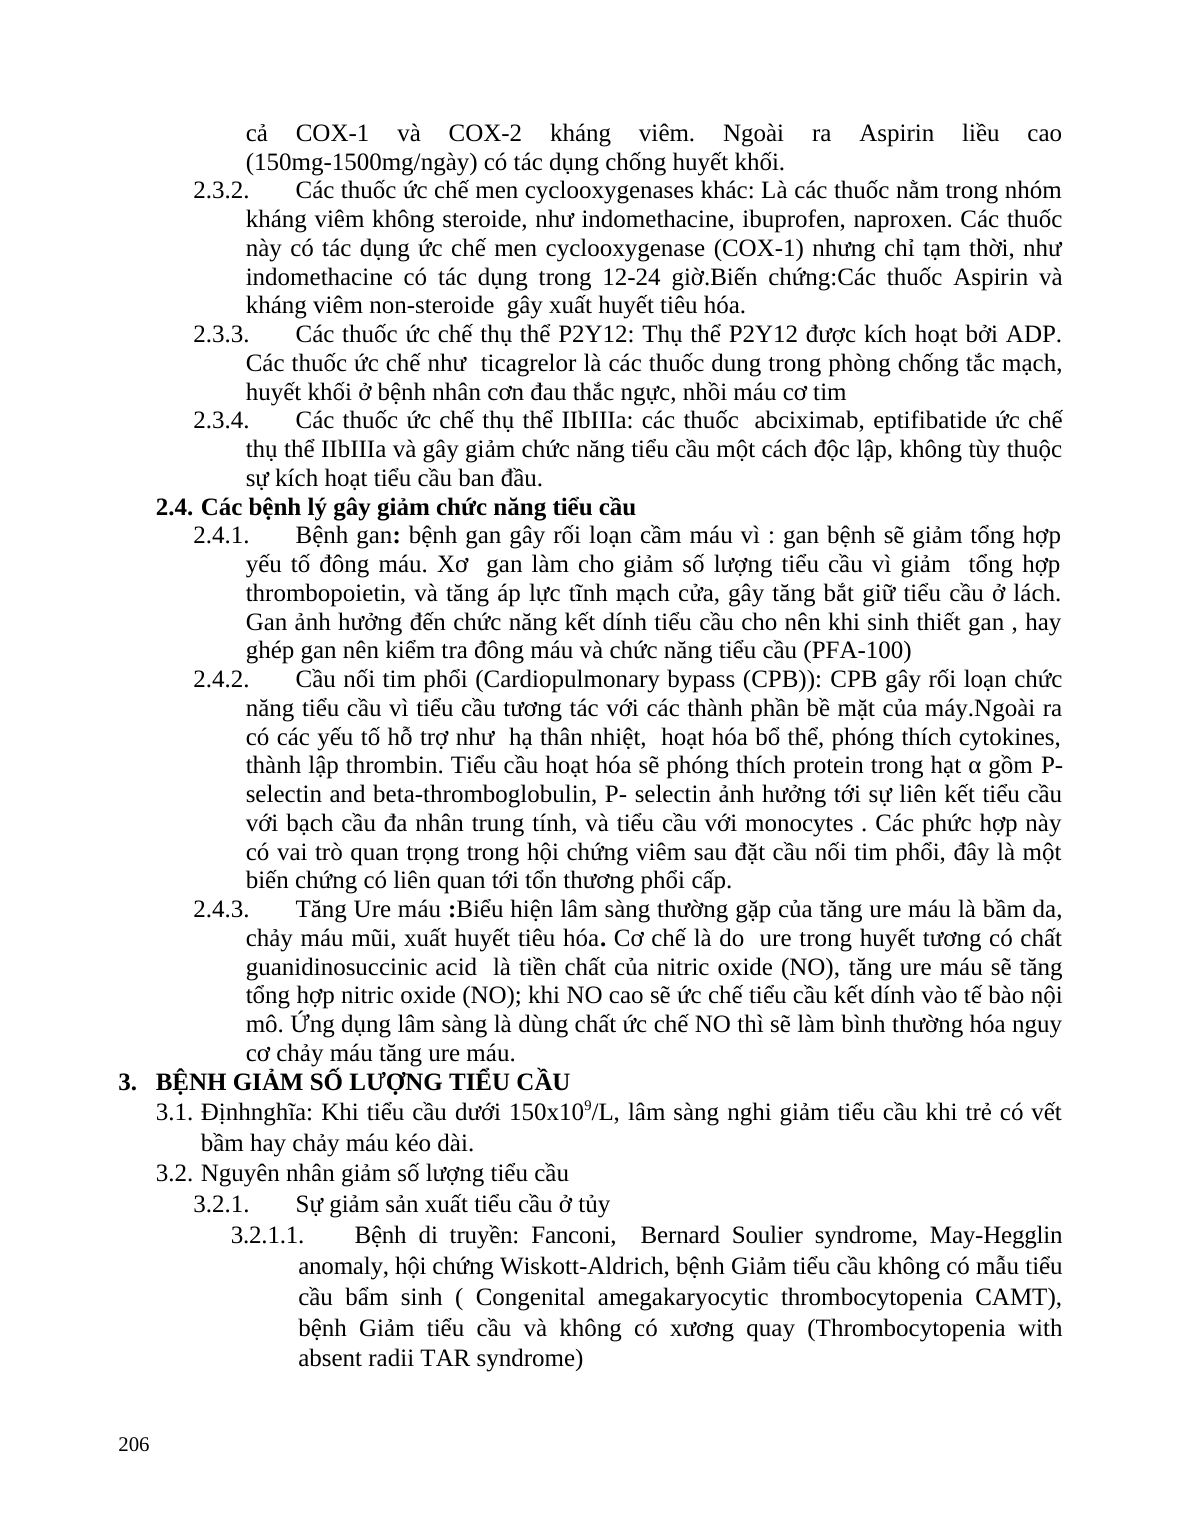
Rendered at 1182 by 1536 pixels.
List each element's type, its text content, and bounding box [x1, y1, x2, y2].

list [193, 118, 1063, 176]
list Tăng Ure máu :Biểu hiện lâm sàng thường gặp của tăng ure máu là bầm da, chảy máu mũi, xuất huyết tiêu hóa. Cơ chế là do ure trong huyết tương có chất guanidinosuccinic acid là tiền chất của nitric oxide (NO), tăng ure máu sẽ tăng tổng hợp nitric oxide (NO); khi NO cao sẽ ức chế tiểu cầu kết dính vào tế bào nội mô. Ứng dụng lâm sàng là dùng chất ức chế NO thì sẽ làm bình thường hóa nguy cơ chảy máu tăng ure máu. [193, 894, 1063, 1067]
list Các thuốc ức chế men cyclooxygenases khác: Là các thuốc nằm trong nhóm kháng viêm không steroide, như indomethacine, ibuprofen, naproxen. Các thuốc này có tác dụng ức chế men cyclooxygenase (COX-1) nhưng chỉ tạm thời, như indomethacine có tác dụng trong 12-24 giờ.Biến chứng:Các thuốc Aspirin và kháng viêm non-steroide gây xuất huyết tiêu hóa. [193, 176, 1063, 319]
list Các thuốc ức chế thụ thể P2Y12: Thụ thể P2Y12 được kích hoạt bởi ADP. Các thuốc ức chế như ticagrelor là các thuốc dung trong phòng chống tắc mạch, huyết khối ở bệnh nhân cơn đau thắc ngực, nhồi máu cơ tim [193, 319, 1063, 406]
list Nguyên nhân giảm số lượng tiểu cầu [156, 1157, 1063, 1188]
list Địnhnghĩa: Khi tiểu cầu dưới 150x109/L, lâm sàng nghi giảm tiểu cầu khi trẻ có vết bầm hay chảy máu kéo dài. [156, 1096, 1063, 1157]
list Bệnh di truyền: Fanconi, Bernard Soulier syndrome, May-Hegglin anomaly, hội chứng Wiskott-Aldrich, bệnh Giảm tiểu cầu không có mẫu tiểu cầu bẩm sinh ( Congenital amegakaryocytic thrombocytopenia CAMT), bệnh Giảm tiểu cầu và không có xương quay (Thrombocytopenia with absent radii TAR syndrome) [231, 1219, 1063, 1373]
list Các thuốc ức chế thụ thể IIbIIIa: các thuốc abciximab, eptifibatide ức chế thụ thể IIbIIIa và gây giảm chức năng tiểu cầu một cách độc lập, không tùy thuộc sự kích hoạt tiểu cầu ban đầu. [193, 406, 1063, 492]
list BỆNH GIẢM SỐ LƯỢNG TIỂU CẦU [118, 1067, 1063, 1096]
list Các bệnh lý gây giảm chức năng tiểu cầu [156, 492, 1063, 521]
list Cầu nối tim phổi (Cardiopulmonary bypass (CPB)): CPB gây rối loạn chức năng tiểu cầu vì tiểu cầu tương tác với các thành phần bề mặt của máy.Ngoài ra có các yếu tố hỗ trợ như hạ thân nhiệt, hoạt hóa bổ thể, phóng thích cytokines, thành lập thrombin. Tiểu cầu hoạt hóa sẽ phóng thích protein trong hạt α gồm P-selectin and beta-thromboglobulin, P- selectin ảnh hưởng tới sự liên kết tiểu cầu với bạch cầu đa nhân trung tính, và tiểu cầu với monocytes . Các phức hợp này có vai trò quan trọng trong hội chứng viêm sau đặt cầu nối tim phổi, đây là một biến chứng có liên quan tới tổn thương phổi cấp. [193, 664, 1063, 894]
list Sự giảm sản xuất tiểu cầu ở tủy [193, 1188, 1063, 1219]
list Bệnh gan: bệnh gan gây rối loạn cầm máu vì : gan bệnh sẽ giảm tổng hợp yếu tố đông máu. Xơ gan làm cho giảm số lượng tiểu cầu vì giảm tổng hợp thrombopoietin, và tăng áp lực tĩnh mạch cửa, gây tăng bắt giữ tiểu cầu ở lách. Gan ảnh hưởng đến chức năng kết dính tiểu cầu cho nên khi sinh thiết gan , hay ghép gan nên kiểm tra đông máu và chức năng tiểu cầu (PFA-100) [193, 521, 1063, 664]
